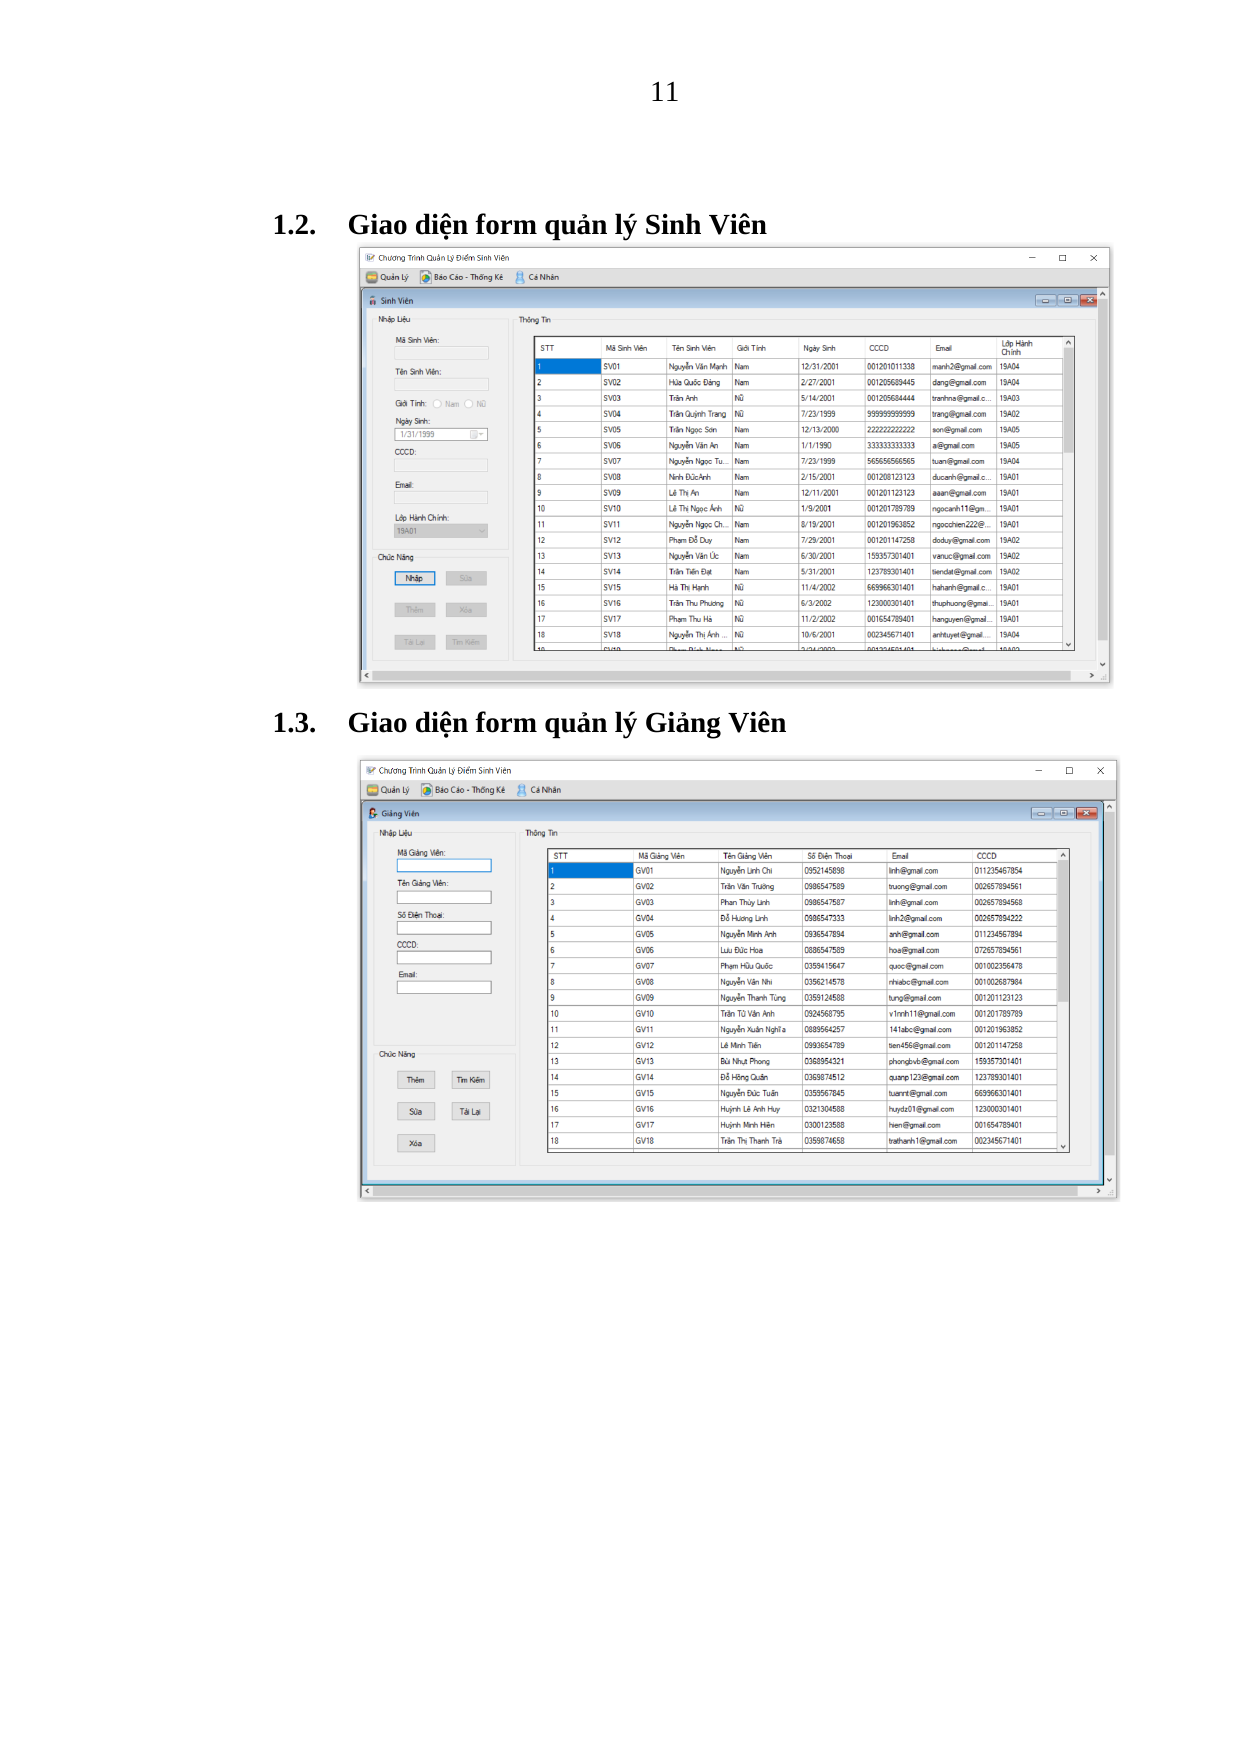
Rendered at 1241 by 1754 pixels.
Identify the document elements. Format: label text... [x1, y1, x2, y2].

list Giao diện form quản lý Giảng Viên [272, 705, 1122, 739]
list Giao diện form quản lý Sinh Viên [272, 207, 1122, 240]
picture [356, 242, 1114, 689]
picture [356, 755, 1121, 1202]
